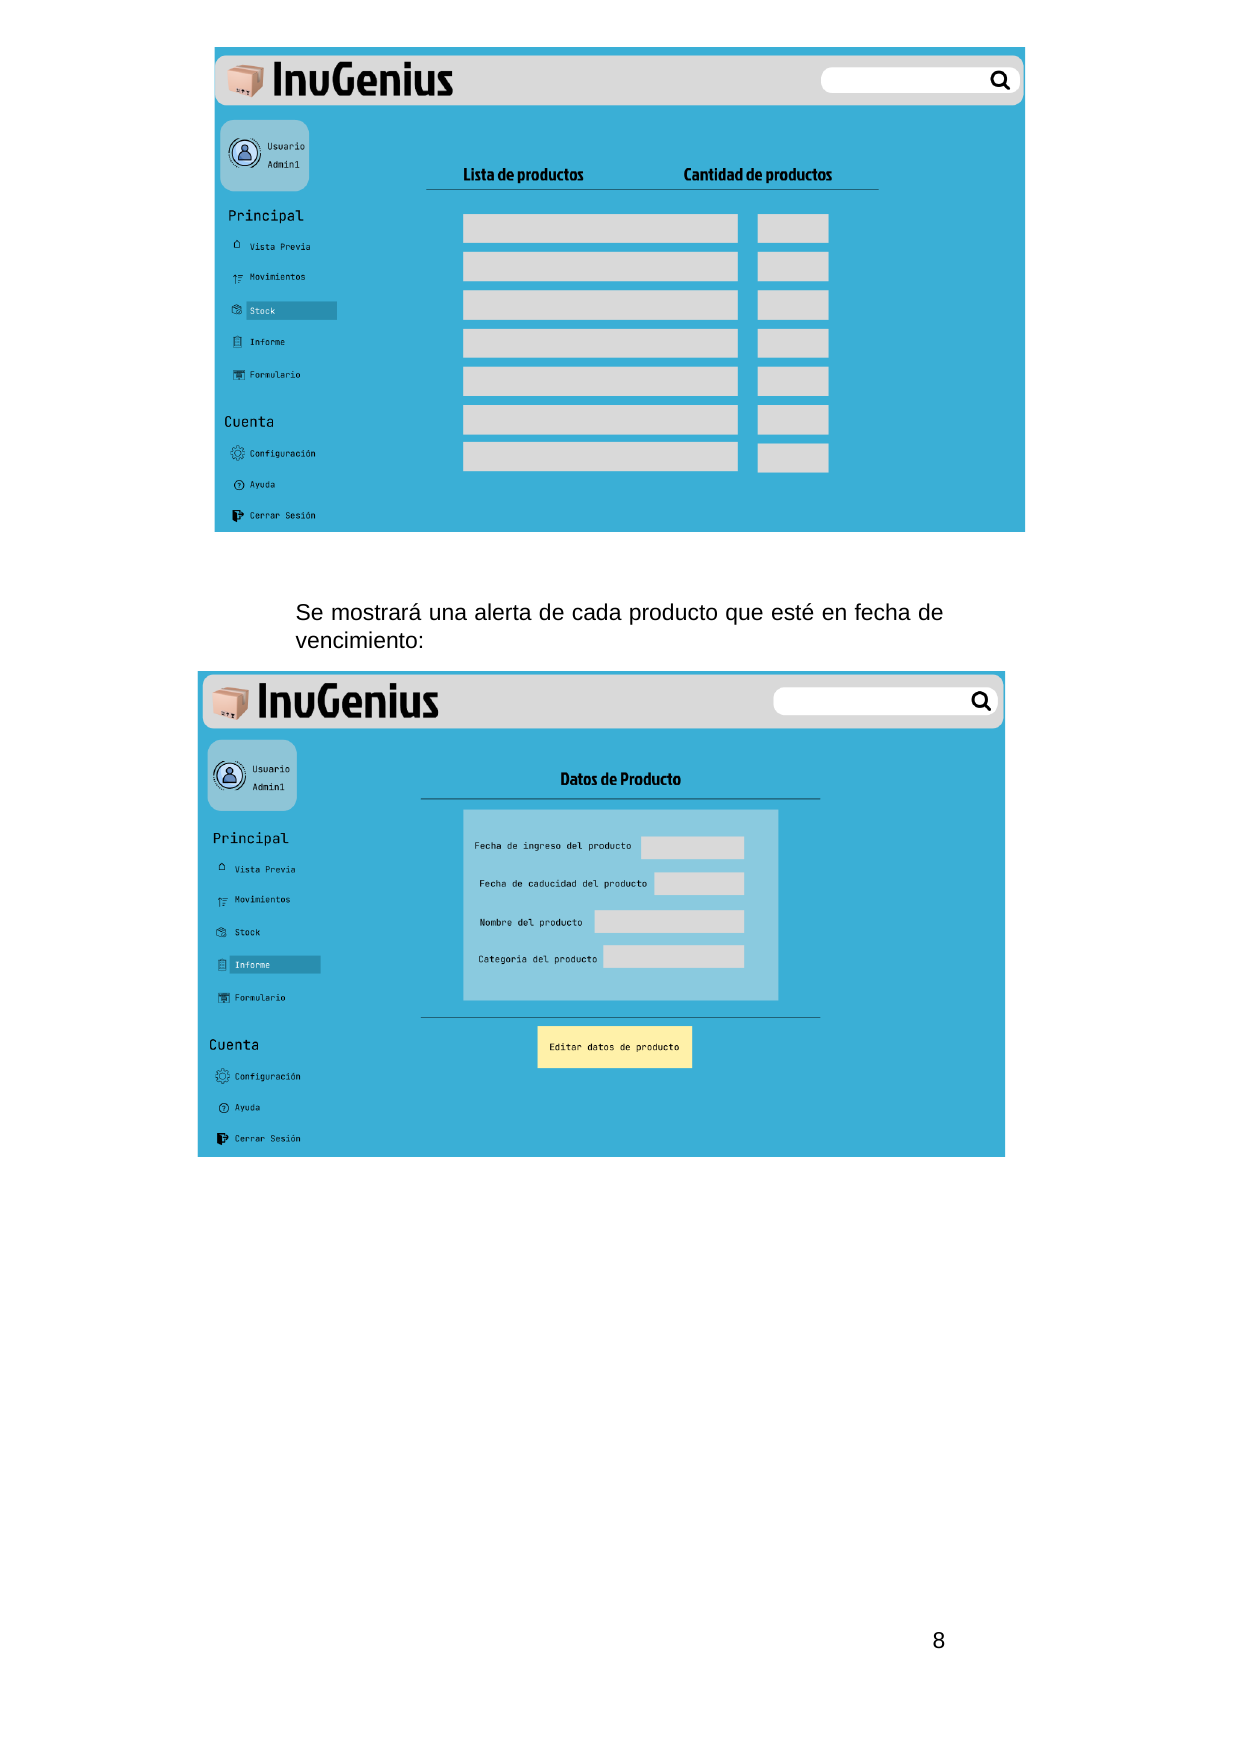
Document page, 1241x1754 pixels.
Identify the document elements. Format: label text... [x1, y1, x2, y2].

picture [197, 671, 1005, 1157]
picture [214, 47, 1025, 532]
text Se mostrará una alerta de cada producto que esté en fecha de vencimiento: [295, 599, 945, 653]
